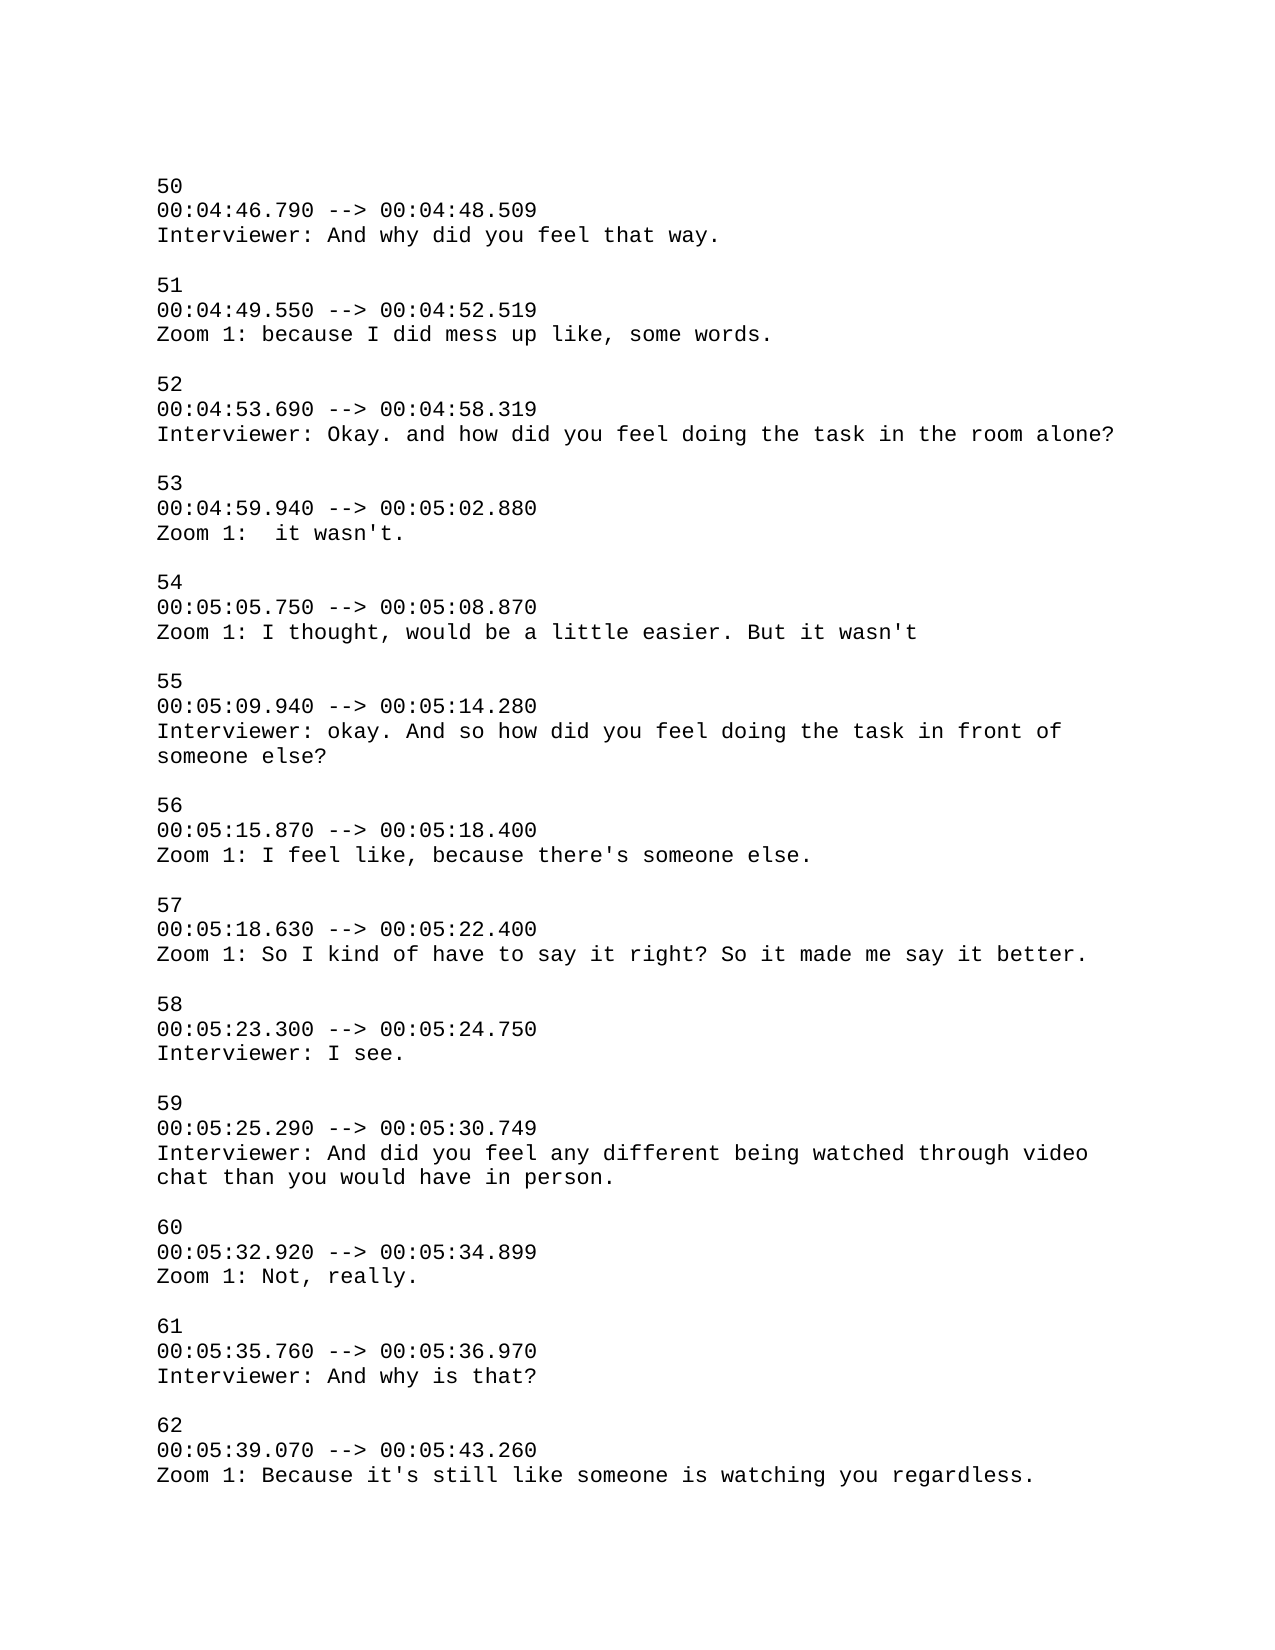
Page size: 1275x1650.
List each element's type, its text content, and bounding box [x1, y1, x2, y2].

text Zoom 1: it wasn't. [156, 522, 1118, 547]
text 58 [156, 993, 1118, 1018]
text 50 [156, 175, 1118, 199]
text 00:04:49.550 --> 00:04:52.519 [156, 299, 1118, 323]
text 00:05:32.920 --> 00:05:34.899 [156, 1241, 1118, 1266]
text Zoom 1: I thought, would be a little easier. But it wasn't [156, 621, 1118, 646]
text 00:05:23.300 --> 00:05:24.750 [156, 1018, 1118, 1042]
text 00:05:18.630 --> 00:05:22.400 [156, 918, 1118, 943]
text 00:05:25.290 --> 00:05:30.749 [156, 1117, 1118, 1142]
text 51 [156, 274, 1118, 299]
text 57 [156, 894, 1118, 918]
text 00:04:46.790 --> 00:04:48.509 [156, 199, 1118, 224]
text Zoom 1: Because it's still like someone is watching you regardless. [156, 1464, 1118, 1489]
text 00:05:39.070 --> 00:05:43.260 [156, 1439, 1118, 1464]
text Interviewer: I see. [156, 1042, 1118, 1067]
text Zoom 1: because I did mess up like, some words. [156, 323, 1118, 348]
text Zoom 1: So I kind of have to say it right? So it made me say it better. [156, 943, 1118, 968]
text 00:05:15.870 --> 00:05:18.400 [156, 819, 1118, 844]
text 00:04:59.940 --> 00:05:02.880 [156, 497, 1118, 522]
text Interviewer: And why did you feel that way. [156, 224, 1118, 249]
text Interviewer: And did you feel any different being watched through video chat than you would have in person. [156, 1142, 1118, 1191]
text 00:05:05.750 --> 00:05:08.870 [156, 596, 1118, 621]
text Zoom 1: Not, really. [156, 1266, 1118, 1290]
text 54 [156, 571, 1118, 596]
text Interviewer: And why is that? [156, 1365, 1118, 1389]
text Zoom 1: I feel like, because there's someone else. [156, 844, 1118, 869]
text 00:05:09.940 --> 00:05:14.280 [156, 695, 1118, 720]
text 62 [156, 1414, 1118, 1439]
text 53 [156, 472, 1118, 497]
text 60 [156, 1216, 1118, 1241]
text 56 [156, 794, 1118, 819]
text 59 [156, 1092, 1118, 1117]
text 00:05:35.760 --> 00:05:36.970 [156, 1340, 1118, 1365]
text Interviewer: Okay. and how did you feel doing the task in the room alone? [156, 423, 1118, 447]
text 61 [156, 1315, 1118, 1340]
text 55 [156, 671, 1118, 695]
text 52 [156, 373, 1118, 398]
text 00:04:53.690 --> 00:04:58.319 [156, 398, 1118, 423]
text Interviewer: okay. And so how did you feel doing the task in front of someone else? [156, 720, 1118, 770]
